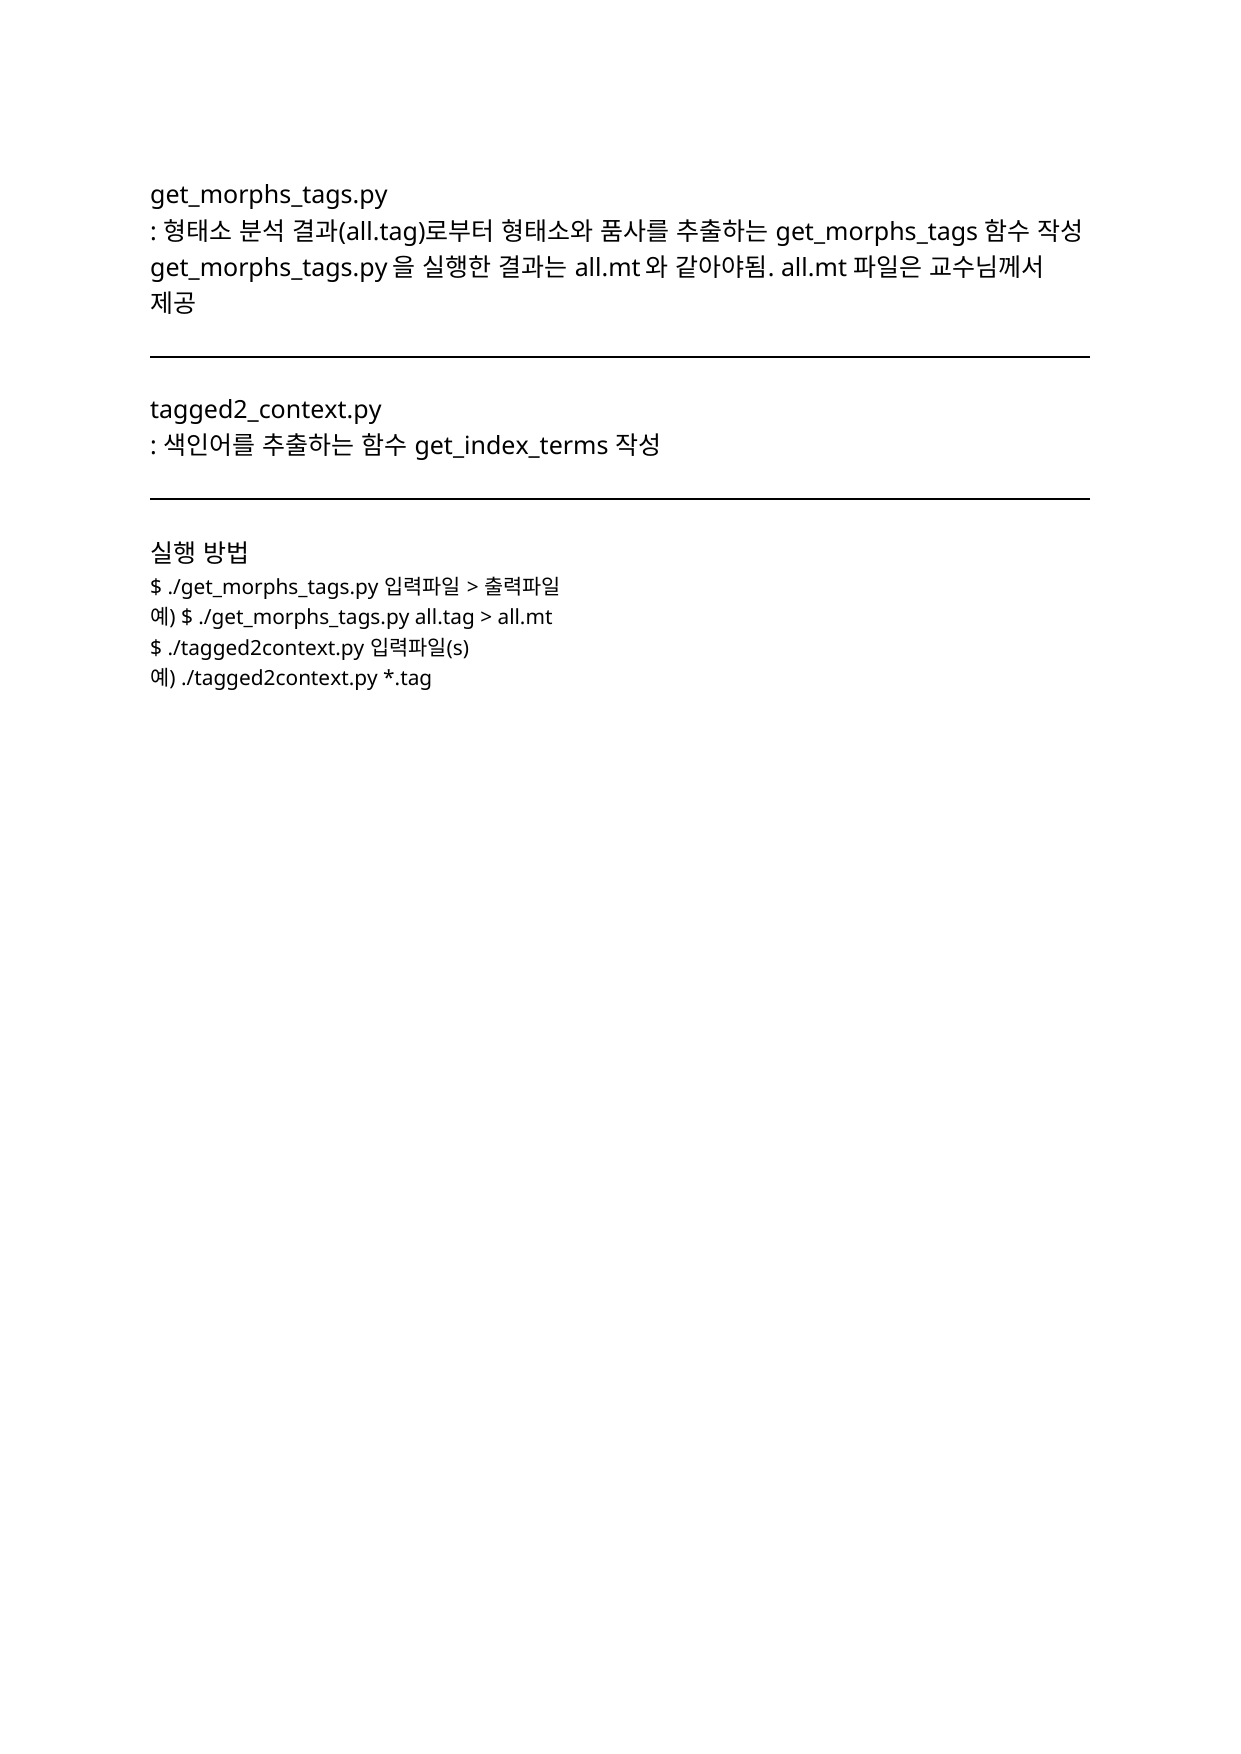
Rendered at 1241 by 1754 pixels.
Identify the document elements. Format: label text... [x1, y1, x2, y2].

text : 색인어를 추출하는 함수 get_index_terms 작성 [150, 426, 1090, 462]
text tagged2_context.py [150, 392, 1090, 426]
text $ ./tagged2context.py 입력파일(s) 예) ./tagged2context.py *.tag [150, 631, 1090, 691]
text 실행 방법 [150, 534, 1090, 570]
text get_morphs_tags.py을 실행한 결과는 all.mt와 같아야됨. all.mt 파일은 교수님께서 제공 [150, 247, 1090, 320]
text get_morphs_tags.py [150, 177, 1090, 211]
text $ ./get_morphs_tags.py 입력파일 > 출력파일 예) $ ./get_morphs_tags.py all.tag > all.mt [150, 570, 1090, 631]
text : 형태소 분석 결과(all.tag)로부터 형태소와 품사를 추출하는 get_morphs_tags 함수 작성 [150, 211, 1090, 247]
